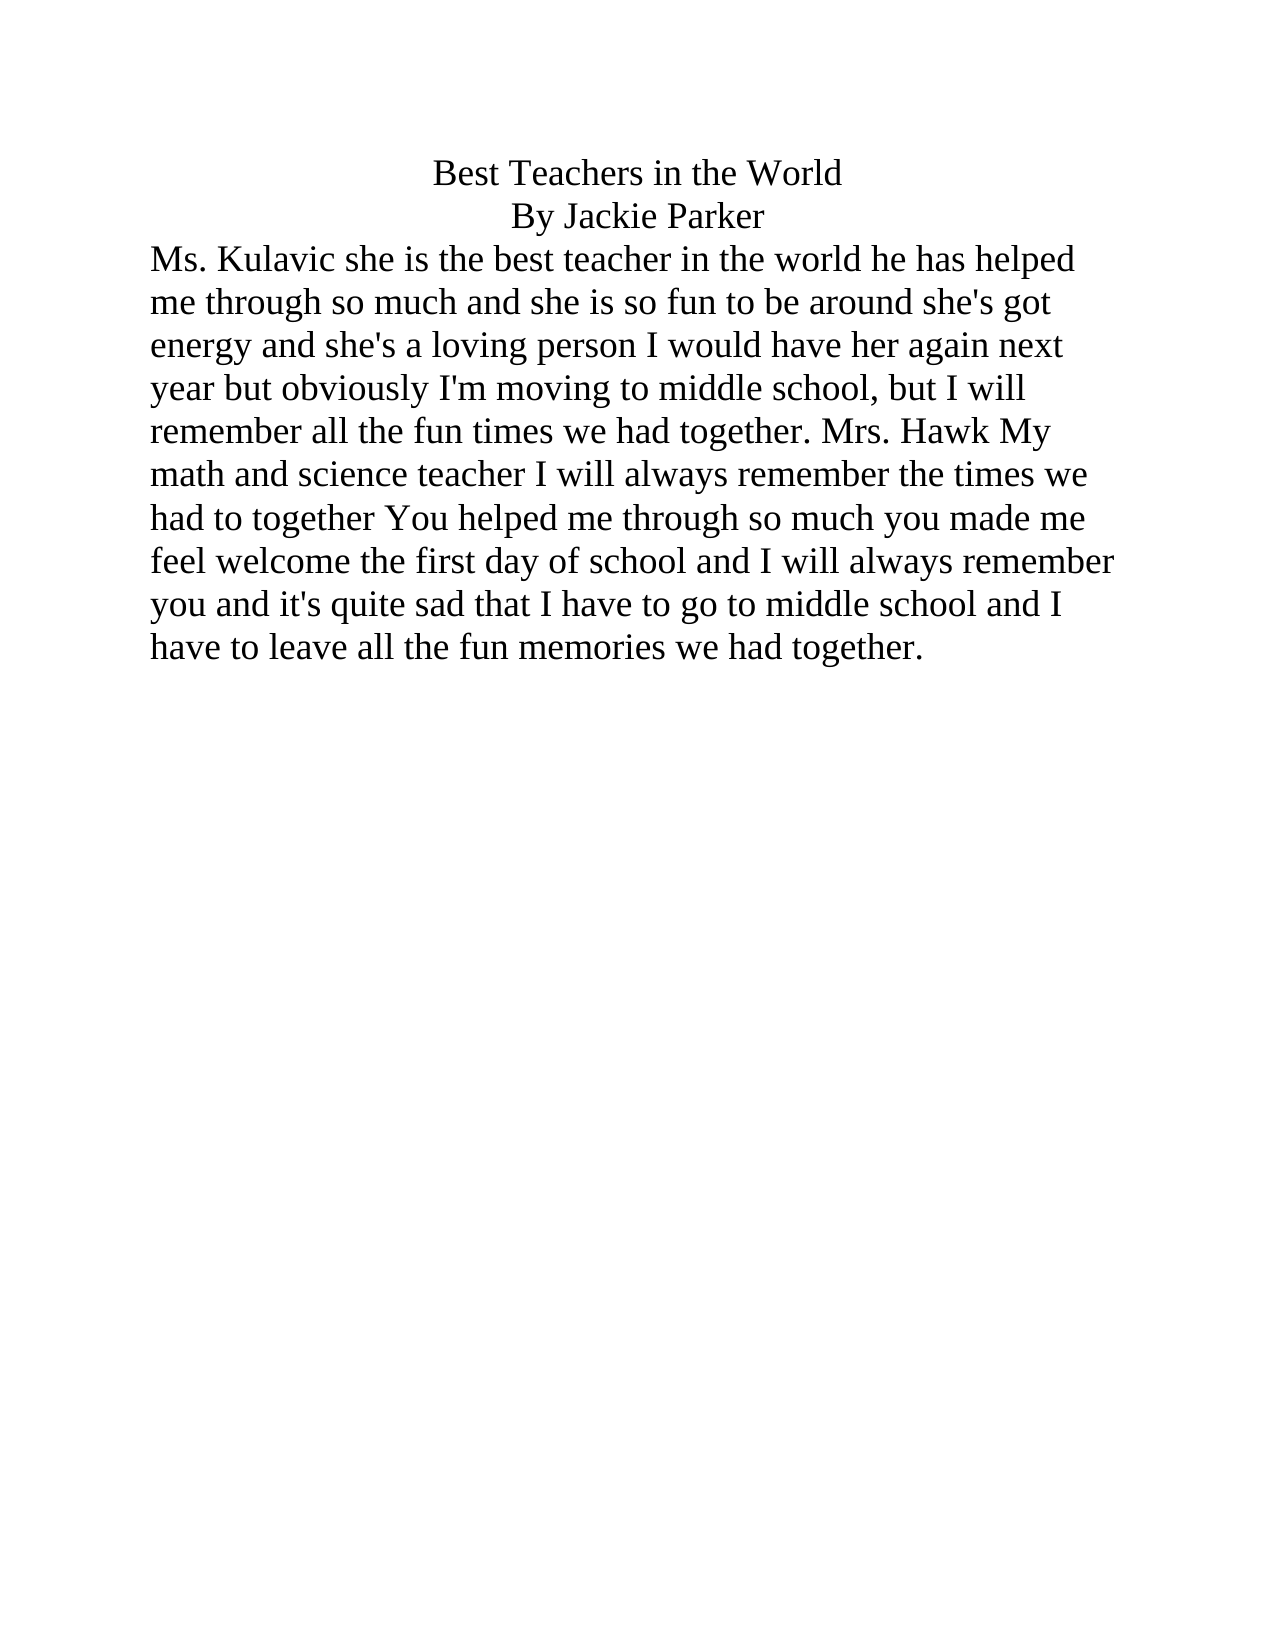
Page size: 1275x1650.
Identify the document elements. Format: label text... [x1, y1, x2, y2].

text Best Teachers in the World [150, 150, 1125, 193]
text Ms. Kulavic she is the best teacher in the world he has helped me through so much and she is so fun to be around she's got energy and she's a loving person I would have her again next year but obviously I'm moving to middle school, but I will remember all the fun times we had together. Mrs. Hawk My math and science teacher I will always remember the times we had to together You helped me through so much you made me feel welcome the first day of school and I will always remember you and it's quite sad that I have to go to middle school and I have to leave all the fun memories we had together. [150, 236, 1125, 667]
text By Jackie Parker [150, 193, 1125, 236]
